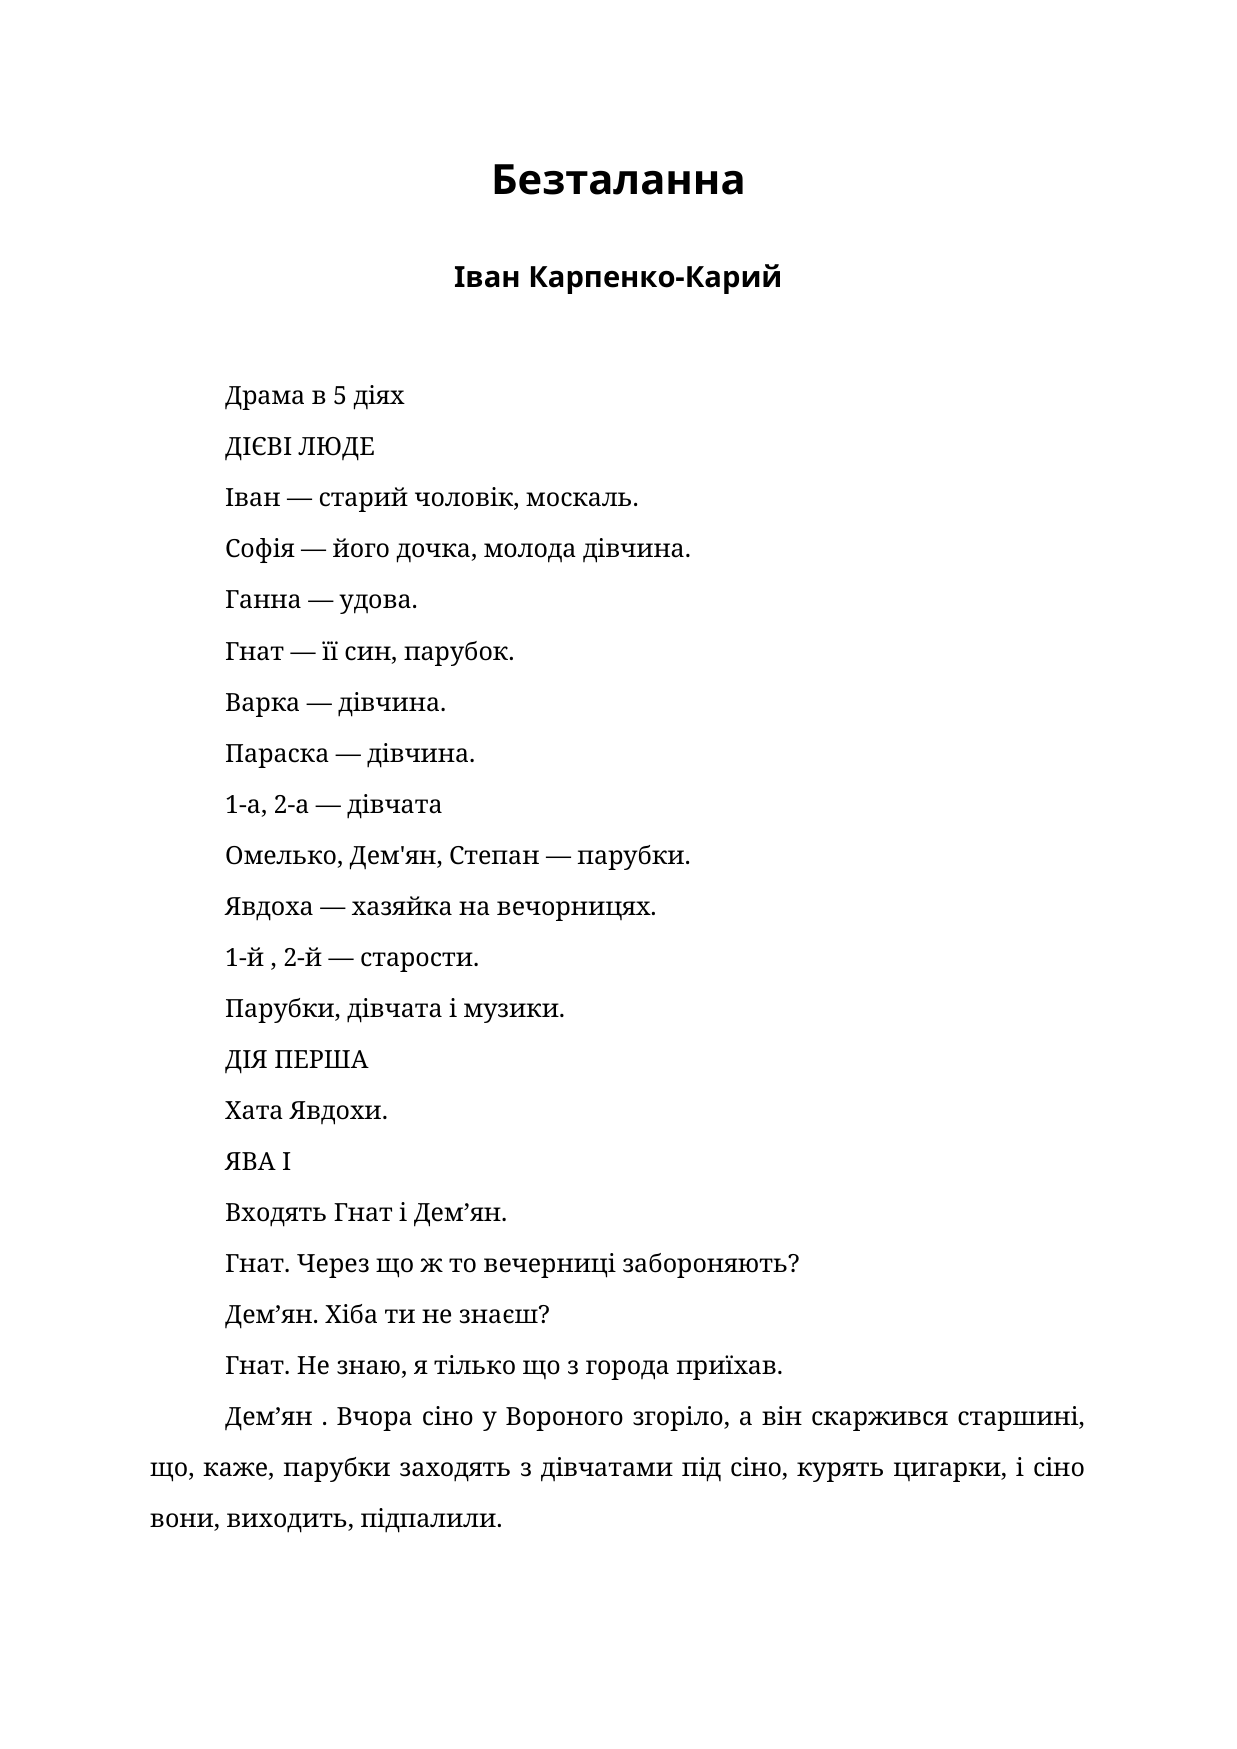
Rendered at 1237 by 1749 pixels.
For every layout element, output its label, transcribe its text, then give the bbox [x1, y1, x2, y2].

text Гнат — її син, парубок. [150, 633, 1086, 667]
text 1-а, 2-а — дівчата [150, 786, 1086, 820]
text Хата Явдохи. [150, 1092, 1086, 1127]
text Парубки, дівчата і музики. [150, 990, 1086, 1024]
text 1-й , 2-й — старости. [150, 939, 1086, 973]
text Дем’ян. Хіба ти не знаєш? [150, 1297, 1086, 1331]
text ДІЯ ПЕРША [150, 1041, 1086, 1076]
text Ганна — удова. [150, 582, 1086, 616]
text Софія — його дочка, молода дівчина. [150, 531, 1086, 565]
text ЯВА І [150, 1143, 1086, 1178]
text Параска — дівчина. [150, 735, 1086, 769]
text Драма в 5 діях [150, 378, 1086, 412]
text Гнат. Не знаю, я тілько що з города приїхав. [150, 1348, 1086, 1382]
text Безталанна [150, 150, 1086, 207]
text Іван Карпенко-Карий [150, 256, 1086, 296]
text Дем’ян . Вчора сіно у Вороного згоріло, а він скаржився старшині, що, каже, парубки заходять з дівчатами під сіно, курять цигарки, і сіно вони, виходить, підпалили. [150, 1399, 1086, 1535]
text Омелько, Дем'ян, Степан — парубки. [150, 837, 1086, 871]
text Гнат. Через що ж то вечерниці забороняють? [150, 1246, 1086, 1280]
text ДІЄВІ ЛЮДЕ [150, 429, 1086, 463]
text Варка — дівчина. [150, 684, 1086, 718]
text Входять Гнат і Дем’ян. [150, 1194, 1086, 1229]
text Явдоха — хазяйка на вечорницях. [150, 888, 1086, 922]
text Іван — старий чоловік, москаль. [150, 480, 1086, 514]
